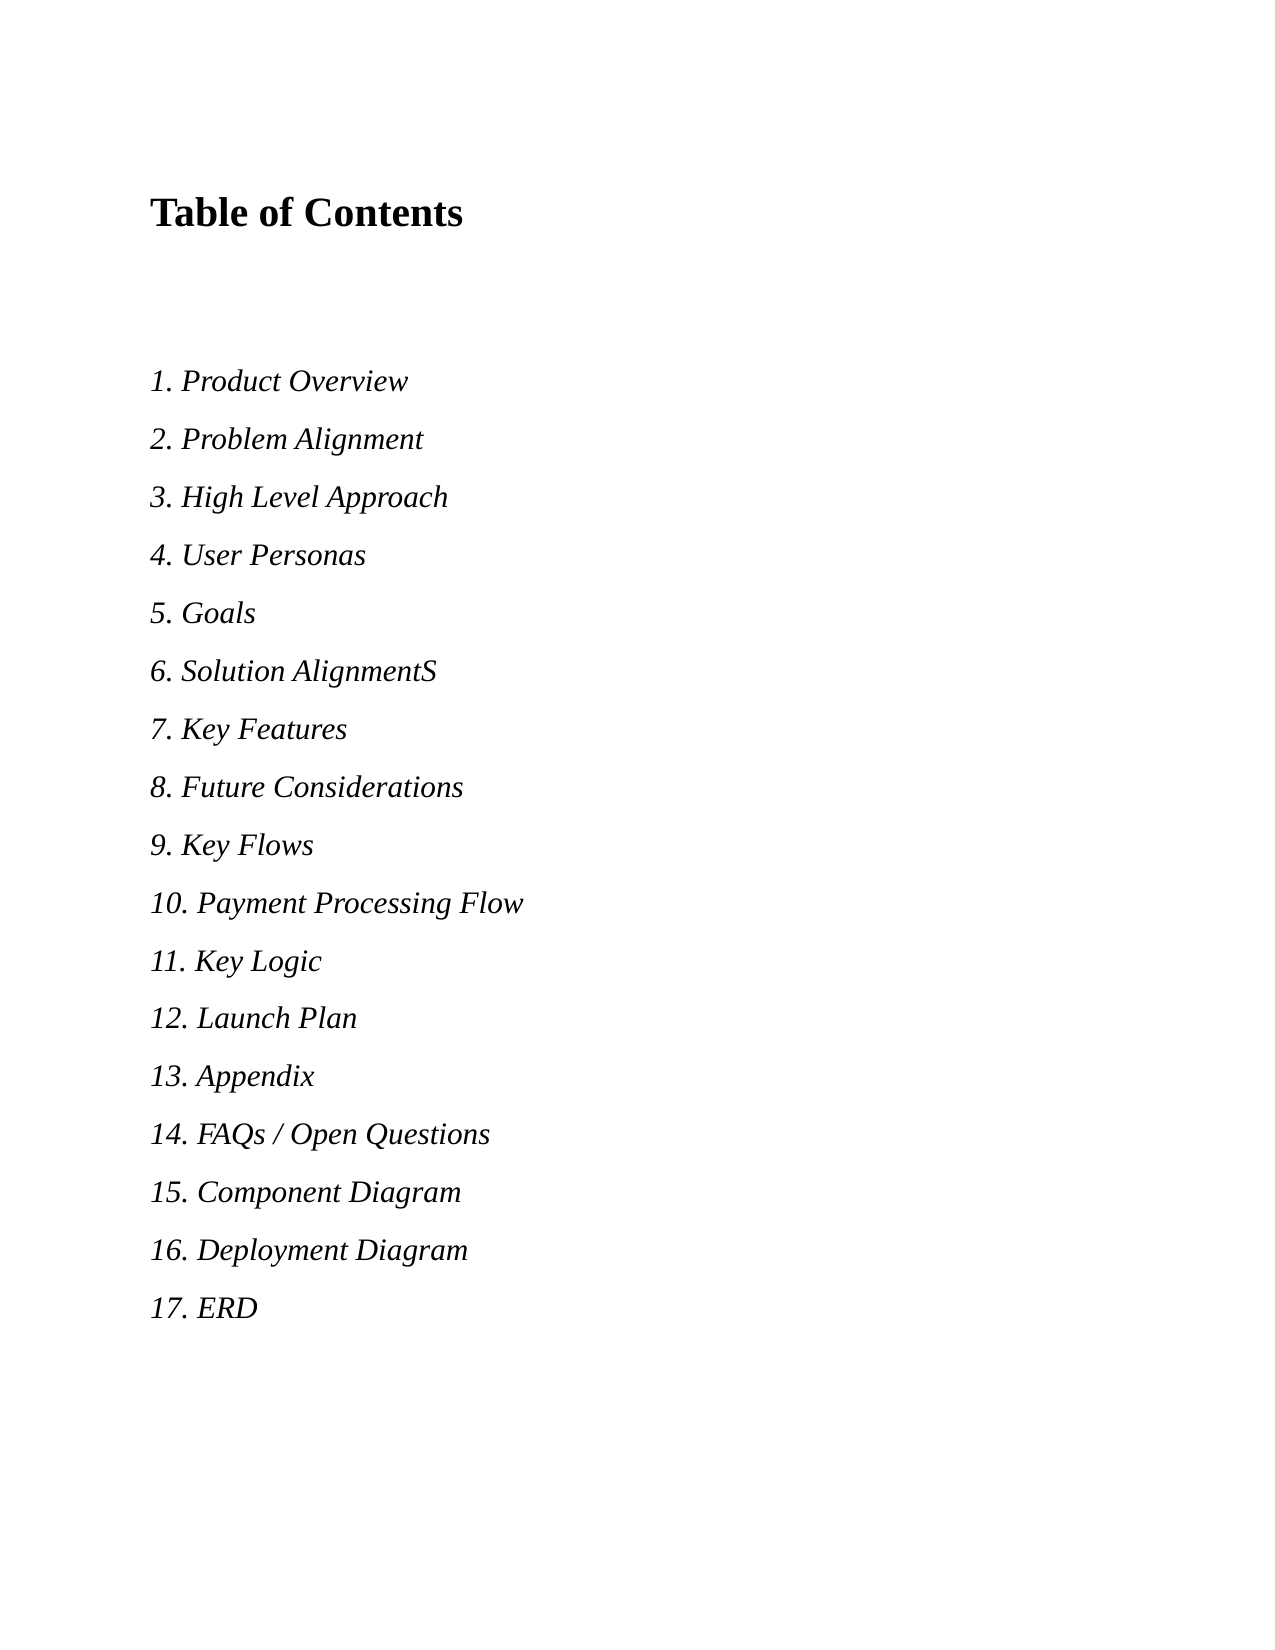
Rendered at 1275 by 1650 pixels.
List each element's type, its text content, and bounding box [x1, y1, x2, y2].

text 16. Deployment Diagram [150, 1231, 1125, 1267]
text 12. Launch Plan [150, 1000, 1125, 1036]
text 1. Product Overview [150, 363, 1125, 398]
text 8. Future Considerations [150, 768, 1125, 804]
text 9. Key Flows [150, 826, 1125, 862]
text 4. User Personas [150, 536, 1125, 572]
text 7. Key Features [150, 710, 1125, 746]
text 11. Key Logic [150, 942, 1125, 978]
text 10. Payment Processing Flow [150, 884, 1125, 920]
text 2. Problem Alignment [150, 421, 1125, 456]
text 17. ERD [150, 1289, 1125, 1325]
subtitle Table of Contents [150, 187, 1125, 235]
text 13. Appendix [150, 1058, 1125, 1093]
text 3. High Level Approach [150, 478, 1125, 514]
text 6. Solution AlignmentS [150, 652, 1125, 688]
text 15. Component Diagram [150, 1173, 1125, 1209]
text 5. Goals [150, 594, 1125, 630]
text 14. FAQs / Open Questions [150, 1116, 1125, 1151]
